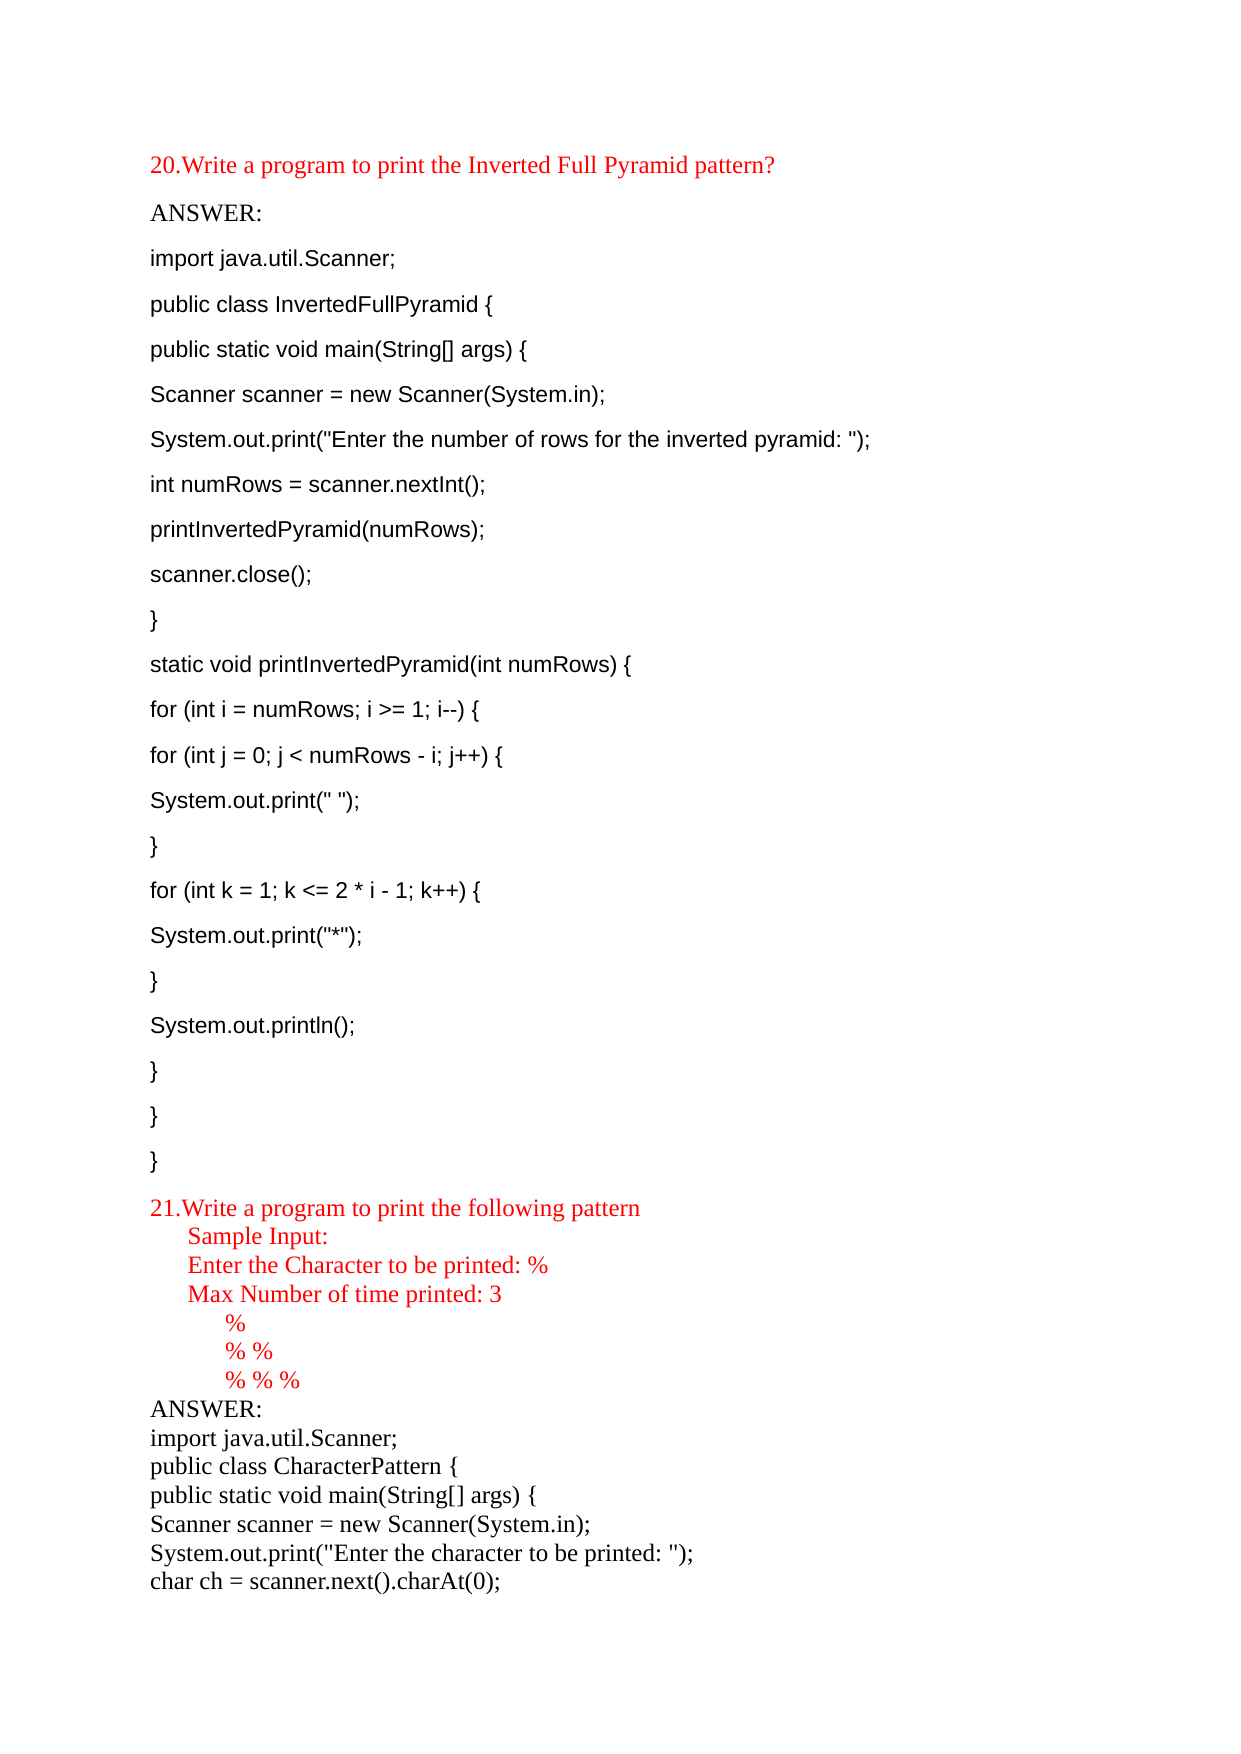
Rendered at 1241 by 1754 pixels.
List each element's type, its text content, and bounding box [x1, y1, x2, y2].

text ANSWER: [150, 198, 1090, 226]
text % % % [225, 1365, 1090, 1394]
text Max Number of time printed: 3 [187, 1279, 1090, 1308]
text System.out.print("*"); [150, 922, 1090, 948]
text for (int i = numRows; i >= 1; i--) { [150, 696, 1090, 723]
text public class InvertedFullPyramid { [150, 291, 1090, 317]
text System.out.print("Enter the character to be printed: "); [150, 1538, 1090, 1566]
text public static void main(String[] args) { [150, 336, 1090, 362]
text } [150, 832, 1090, 858]
text System.out.print("Enter the number of rows for the inverted pyramid: "); [150, 426, 1090, 452]
text for (int j = 0; j < numRows - i; j++) { [150, 742, 1090, 768]
text printInvertedPyramid(numRows); [150, 516, 1090, 542]
text static void printInvertedPyramid(int numRows) { [150, 651, 1090, 678]
text % % [225, 1336, 1090, 1365]
text Scanner scanner = new Scanner(System.in); [150, 381, 1090, 407]
text } [150, 606, 1090, 633]
text import java.util.Scanner; [150, 245, 1090, 272]
text Enter the Character to be printed: % [187, 1250, 1090, 1279]
text Sample Input: [187, 1221, 1090, 1250]
text System.out.print(" "); [150, 787, 1090, 813]
text scanner.close(); [150, 561, 1090, 587]
text for (int k = 1; k <= 2 * i - 1; k++) { [150, 877, 1090, 903]
text int numRows = scanner.nextInt(); [150, 471, 1090, 497]
text public static void main(String[] args) { [150, 1480, 1090, 1509]
text % [225, 1308, 1090, 1336]
text Scanner scanner = new Scanner(System.in); [150, 1509, 1090, 1538]
text ANSWER: [150, 1394, 1090, 1423]
text } [150, 967, 1090, 993]
text 21.Write a program to print the following pattern [150, 1193, 1090, 1221]
text System.out.println(); [150, 1012, 1090, 1038]
text } [150, 1057, 1090, 1084]
text } [150, 1102, 1090, 1129]
text public class CharacterPattern { [150, 1451, 1090, 1480]
text 20.Write a program to print the Inverted Full Pyramid pattern? [150, 150, 1090, 179]
text import java.util.Scanner; [150, 1423, 1090, 1451]
text } [150, 1147, 1090, 1174]
text char ch = scanner.next().charAt(0); [150, 1566, 1090, 1595]
